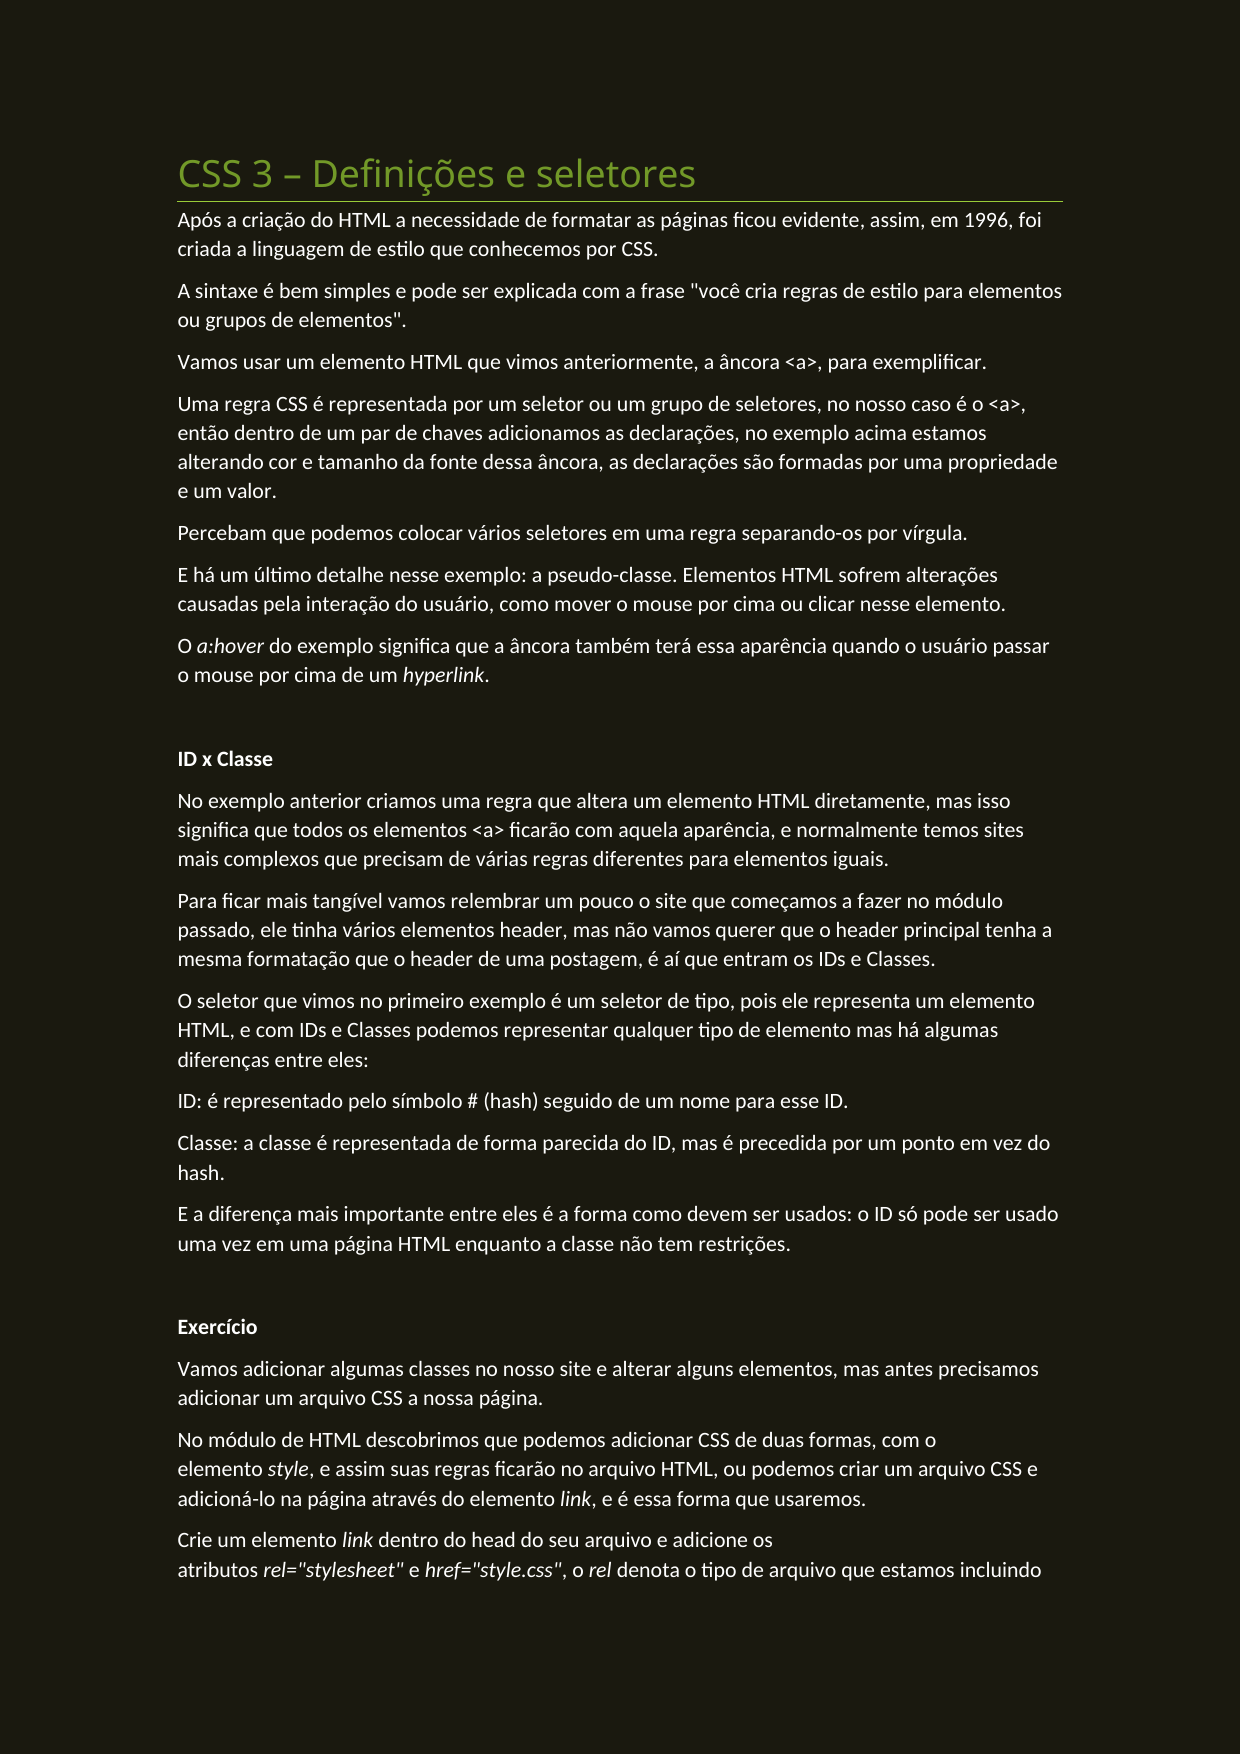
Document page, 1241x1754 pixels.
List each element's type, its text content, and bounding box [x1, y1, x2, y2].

subtitle CSS 3 – Definições e seletores [177, 148, 1063, 201]
text Vamos adicionar algumas classes no nosso site e alterar alguns elementos, mas antes precisamos adicionar um arquivo CSS a nossa página. [177, 1355, 1063, 1411]
text Uma regra CSS é representada por um seletor ou um grupo de seletores, no nosso caso é o <a>, então dentro de um par de chaves adicionamos as declarações, no exemplo acima estamos alterando cor e tamanho da fonte dessa âncora, as declarações são formadas por uma propriedade e um valor. [177, 390, 1063, 504]
text Exercício [177, 1313, 1063, 1340]
text Percebam que podemos colocar vários seletores em uma regra separando-os por vírgula. [177, 519, 1063, 546]
text Após a criação do HTML a necessidade de formatar as páginas ficou evidente, assim, em 1996, foi criada a linguagem de estilo que conhecemos por CSS. [177, 206, 1063, 262]
text ID x Classe [177, 745, 1063, 772]
text No módulo de HTML descobrimos que podemos adicionar CSS de duas formas, com o elemento style, e assim suas regras ficarão no arquivo HTML, ou podemos criar um arquivo CSS e adicioná-lo na página através do elemento link, e é essa forma que usaremos. [177, 1426, 1063, 1511]
text Para ficar mais tangível vamos relembrar um pouco o site que começamos a fazer no módulo passado, ele tinha vários elementos header, mas não vamos querer que o header principal tenha a mesma formatação que o header de uma postagem, é aí que entram os IDs e Classes. [177, 887, 1063, 972]
text O a:hover do exemplo significa que a âncora também terá essa aparência quando o usuário passar o mouse por cima de um hyperlink. [177, 632, 1063, 688]
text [177, 1526, 1063, 1582]
text E há um último detalhe nesse exemplo: a pseudo-classe. Elementos HTML sofrem alterações causadas pela interação do usuário, como mover o mouse por cima ou clicar nesse elemento. [177, 561, 1063, 617]
text E a diferença mais importante entre eles é a forma como devem ser usados: o ID só pode ser usado uma vez em uma página HTML enquanto a classe não tem restrições. [177, 1201, 1063, 1256]
text A sintaxe é bem simples e pode ser explicada com a frase "você cria regras de estilo para elementos ou grupos de elementos". [177, 277, 1063, 333]
text O seletor que vimos no primeiro exemplo é um seletor de tipo, pois ele representa um elemento HTML, e com IDs e Classes podemos representar qualquer tipo de elemento mas há algumas diferenças entre eles: [177, 987, 1063, 1073]
text Classe: a classe é representada de forma parecida do ID, mas é precedida por um ponto em vez do hash. [177, 1129, 1063, 1185]
text ID: é representado pelo símbolo # (hash) seguido de um nome para esse ID. [177, 1088, 1063, 1114]
text Vamos usar um elemento HTML que vimos anteriormente, a âncora <a>, para exemplificar. [177, 348, 1063, 375]
text No exemplo anterior criamos uma regra que altera um elemento HTML diretamente, mas isso significa que todos os elementos <a> ficarão com aquela aparência, e normalmente temos sites mais complexos que precisam de várias regras diferentes para elementos iguais. [177, 787, 1063, 872]
